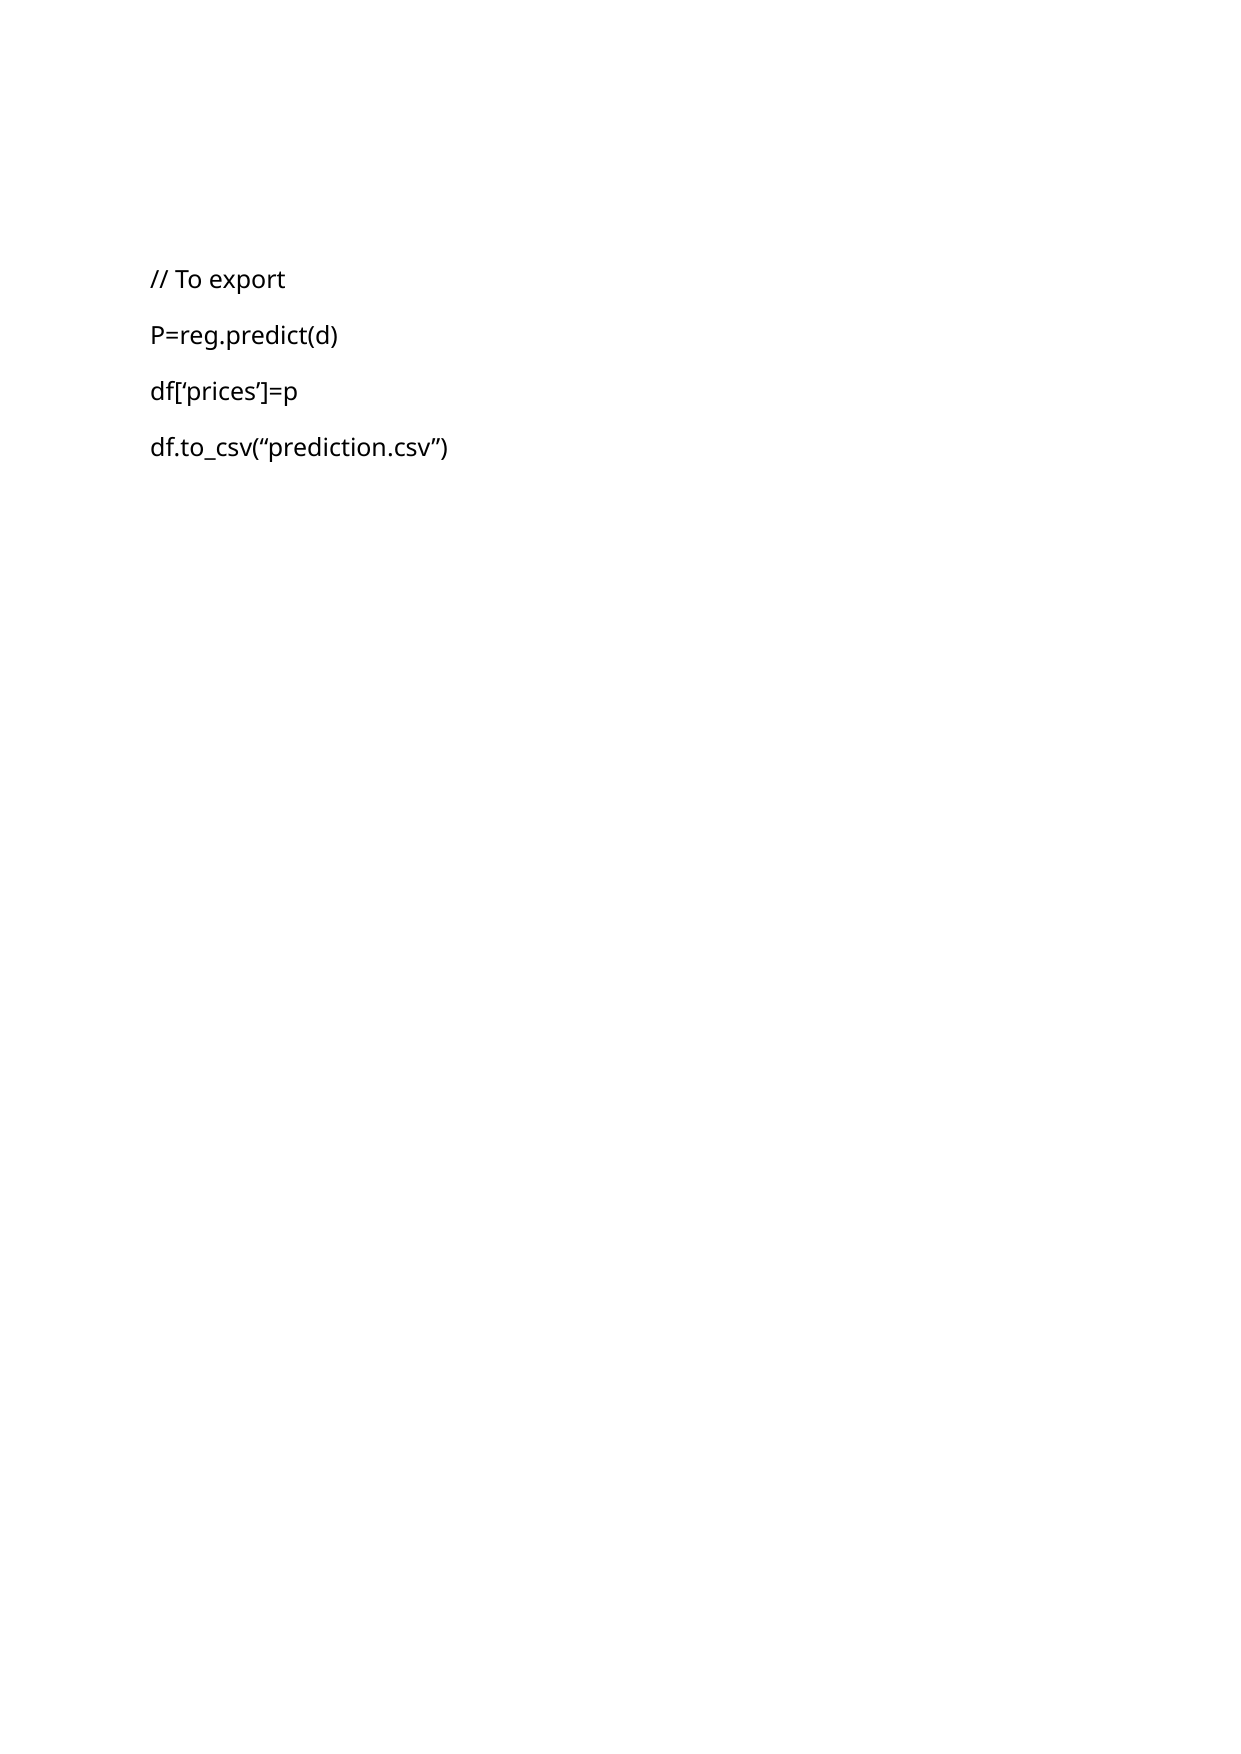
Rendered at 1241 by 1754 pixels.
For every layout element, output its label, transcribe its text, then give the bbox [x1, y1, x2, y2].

text df[‘prices’]=p [150, 373, 1090, 407]
text df.to_csv(“prediction.csv”) [150, 429, 1090, 463]
text P=reg.predict(d) [150, 317, 1090, 352]
text // To export [150, 262, 1090, 296]
